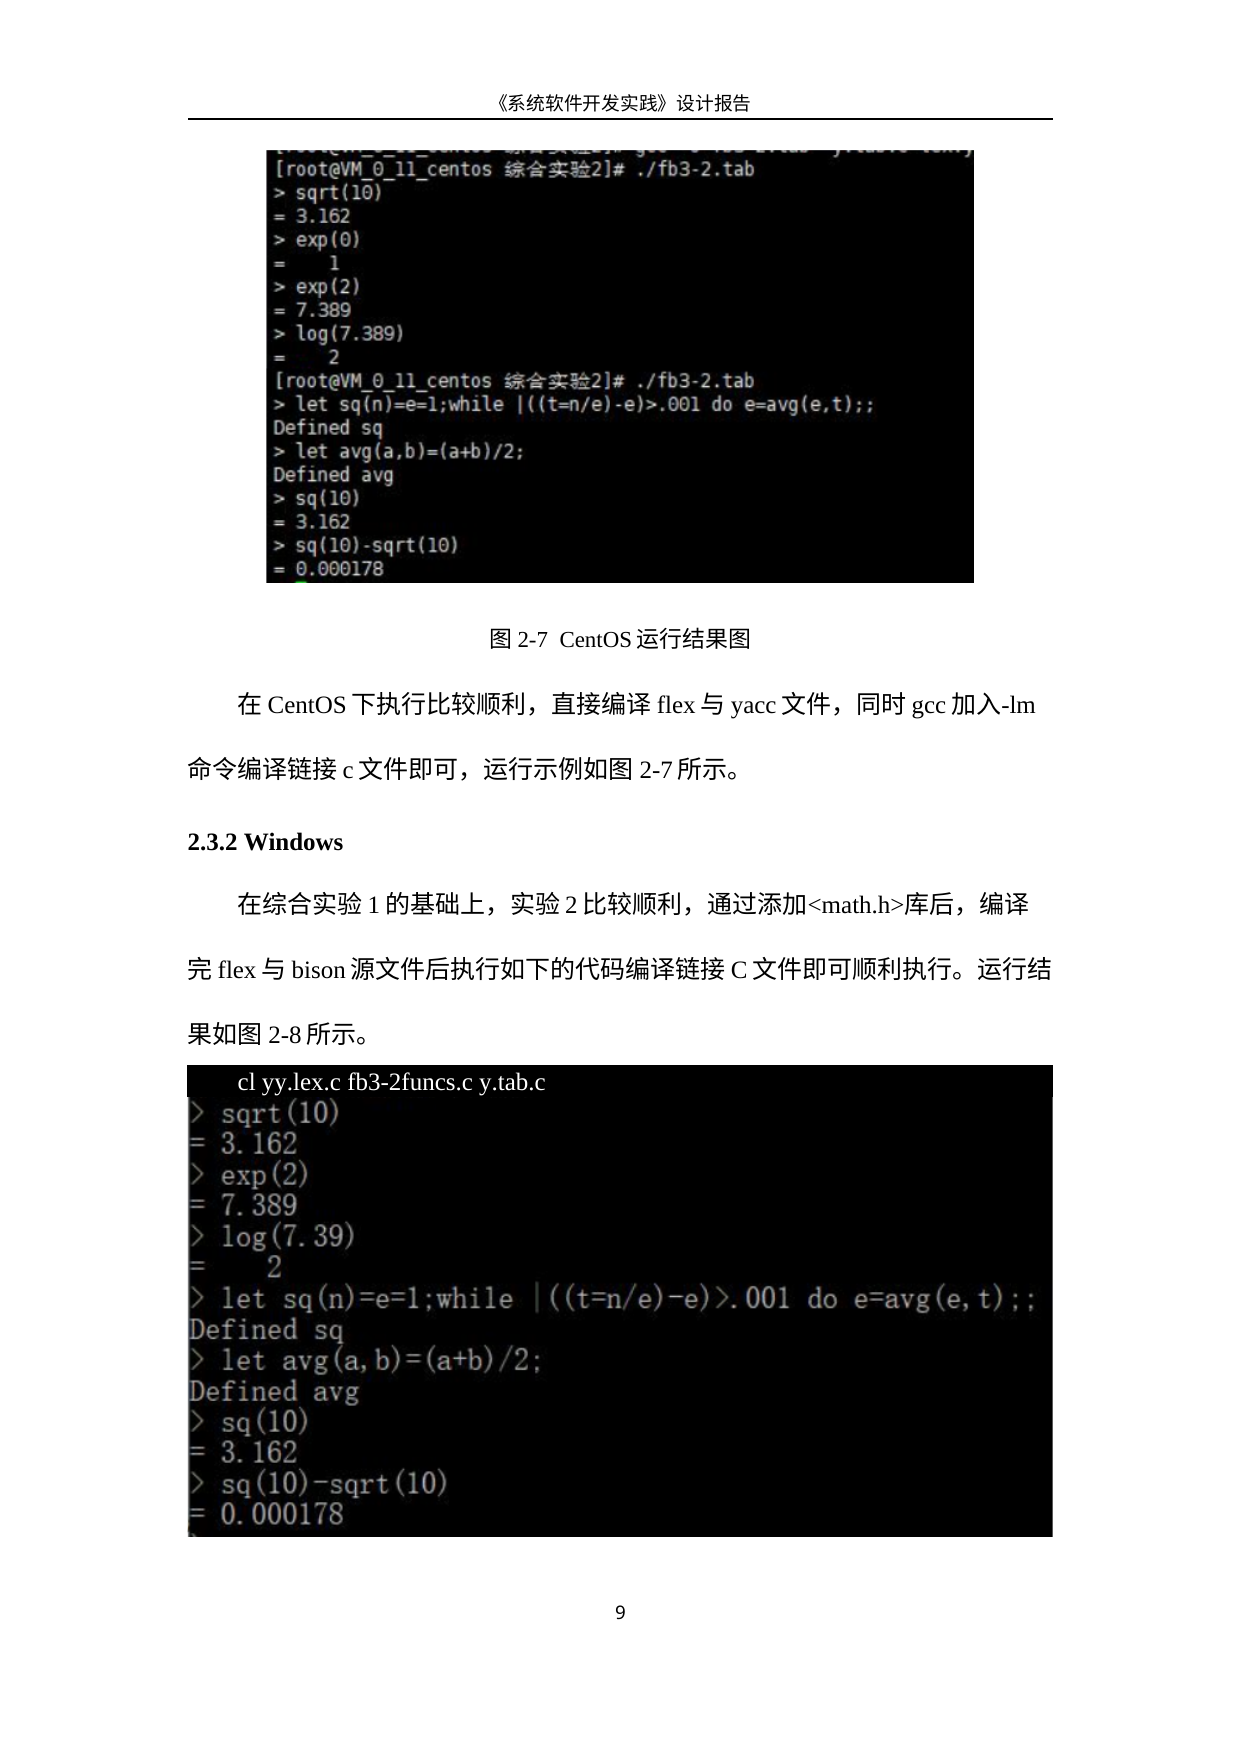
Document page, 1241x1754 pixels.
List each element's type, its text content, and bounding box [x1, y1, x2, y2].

subtitle Windows [187, 825, 1053, 857]
text cl yy.lex.c fb3-2funcs.c y.tab.c [187, 1065, 1053, 1097]
picture [266, 150, 974, 583]
picture [187, 1097, 1053, 1537]
